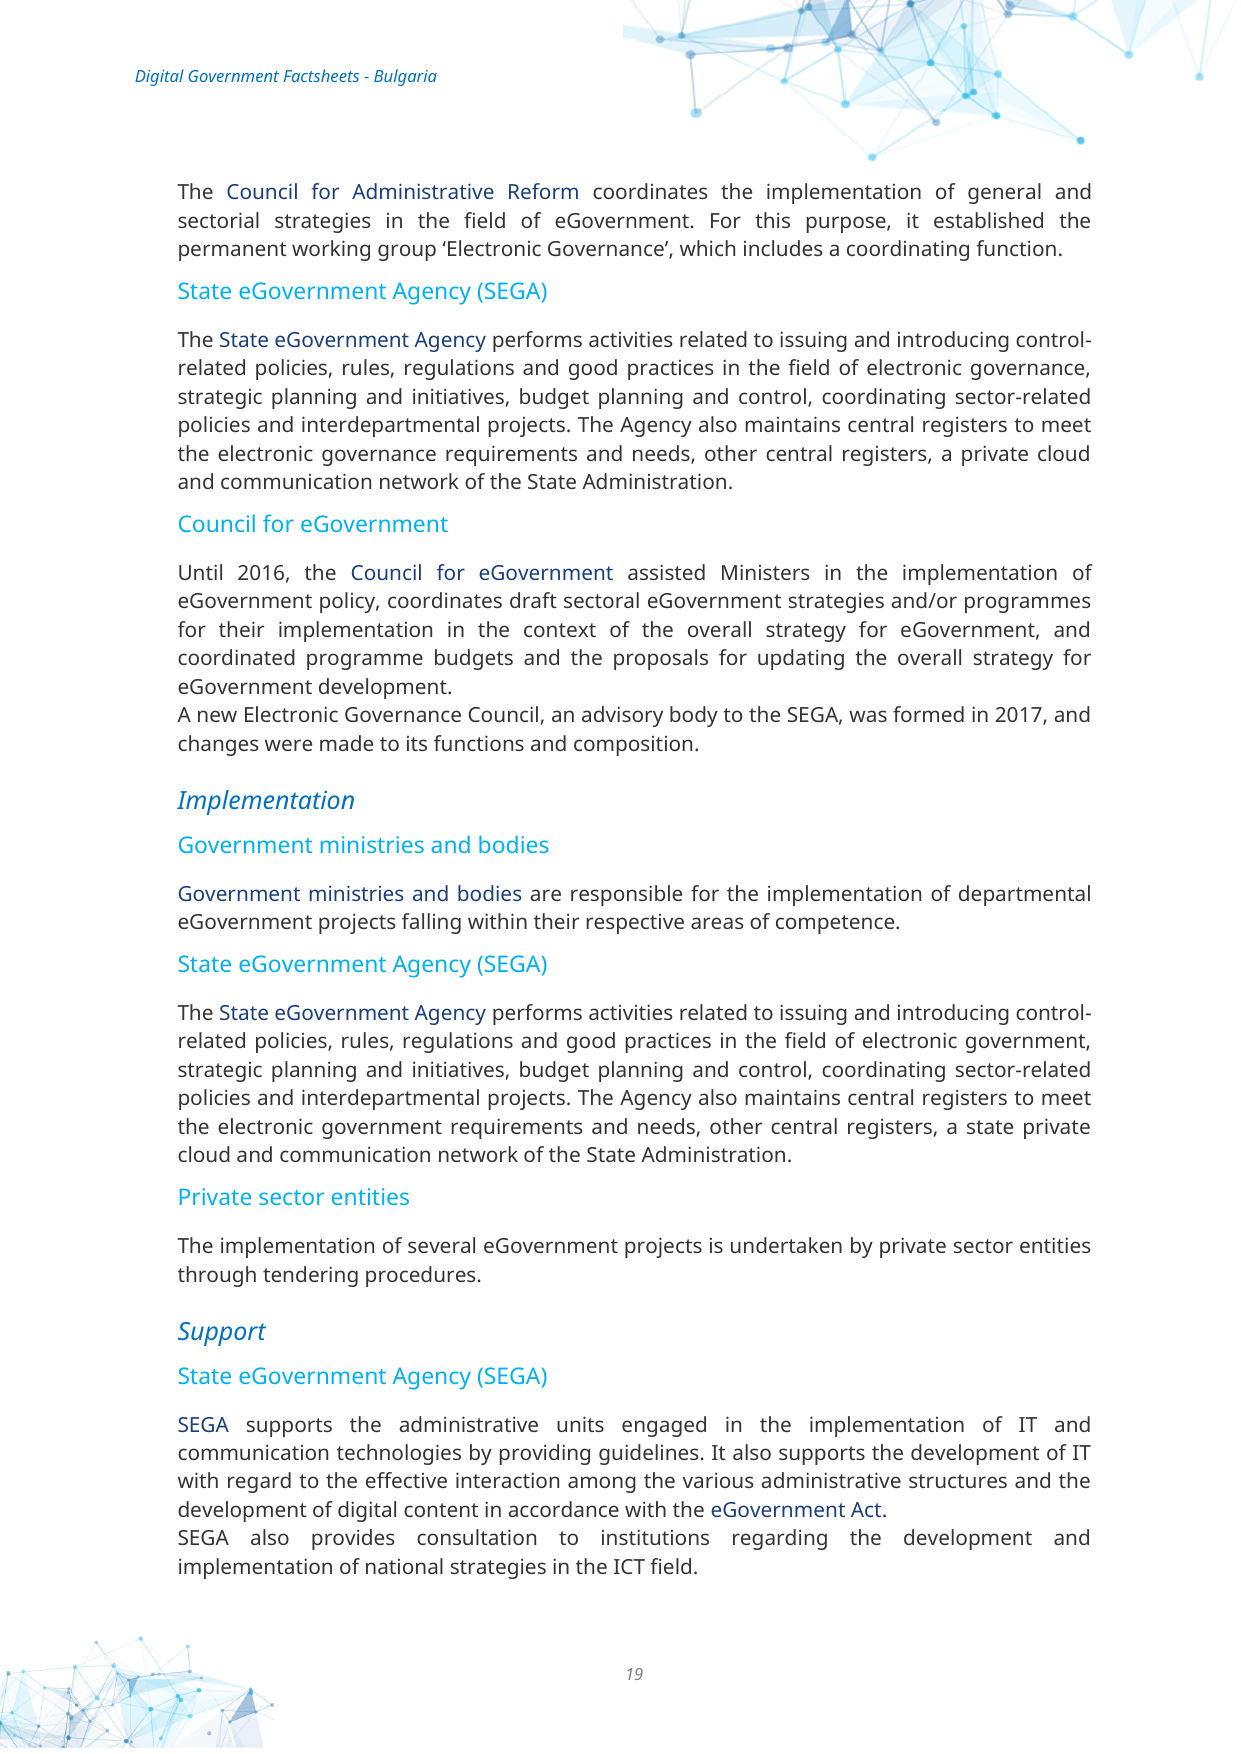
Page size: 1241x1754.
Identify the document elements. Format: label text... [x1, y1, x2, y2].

subtitle Council for eGovernment [177, 508, 1092, 539]
subtitle Support [177, 1313, 1092, 1347]
text Until 2016, the Council for eGovernment assisted Ministers in the implementation of eGovernment policy, coordinates draft sectoral eGovernment strategies and/or programmes for their implementation in the context of the overall strategy for eGovernment, and coordinated programme budgets and the proposals for updating the overall strategy for eGovernment development. [177, 558, 1092, 700]
text Government ministries and bodies are responsible for the implementation of departmental eGovernment projects falling within their respective areas of competence. [177, 879, 1092, 936]
subtitle State eGovernment Agency (SEGA) [177, 275, 1092, 306]
text The State eGovernment Agency performs activities related to issuing and introducing control-related policies, rules, regulations and good practices in the field of electronic government, strategic planning and initiatives, budget planning and control, coordinating sector-related policies and interdepartmental projects. The Agency also maintains central registers to meet the electronic government requirements and needs, other central registers, a state private cloud and communication network of the State Administration. [177, 998, 1092, 1169]
subtitle State eGovernment Agency (SEGA) [177, 948, 1092, 979]
subtitle Private sector entities [177, 1181, 1092, 1213]
text SEGA supports the administrative units engaged in the implementation of IT and communication technologies by providing guidelines. It also supports the development of IT with regard to the effective interaction among the various administrative structures and the development of digital content in accordance with the eGovernment Act. [177, 1410, 1092, 1523]
text The Council for Administrative Reform coordinates the implementation of general and sectorial strategies in the field of eGovernment. For this purpose, it established the permanent working group ‘Electronic Governance’, which includes a coordinating function. [177, 177, 1092, 263]
text SEGA also provides consultation to institutions regarding the development and implementation of national strategies in the ICT field. [177, 1523, 1092, 1580]
text The implementation of several eGovernment projects is undertaken by private sector entities through tendering procedures. [177, 1231, 1092, 1288]
subtitle State eGovernment Agency (SEGA) [177, 1360, 1092, 1391]
subtitle Government ministries and bodies [177, 829, 1092, 860]
subtitle Implementation [177, 782, 1092, 816]
text The State eGovernment Agency performs activities related to issuing and introducing control-related policies, rules, regulations and good practices in the field of electronic governance, strategic planning and initiatives, budget planning and control, coordinating sector-related policies and interdepartmental projects. The Agency also maintains central registers to meet the electronic governance requirements and needs, other central registers, a private cloud and communication network of the State Administration. [177, 325, 1092, 496]
text A new Electronic Governance Council, an advisory body to the SEGA, was formed in 2017, and changes were made to its functions and composition. [177, 700, 1092, 757]
